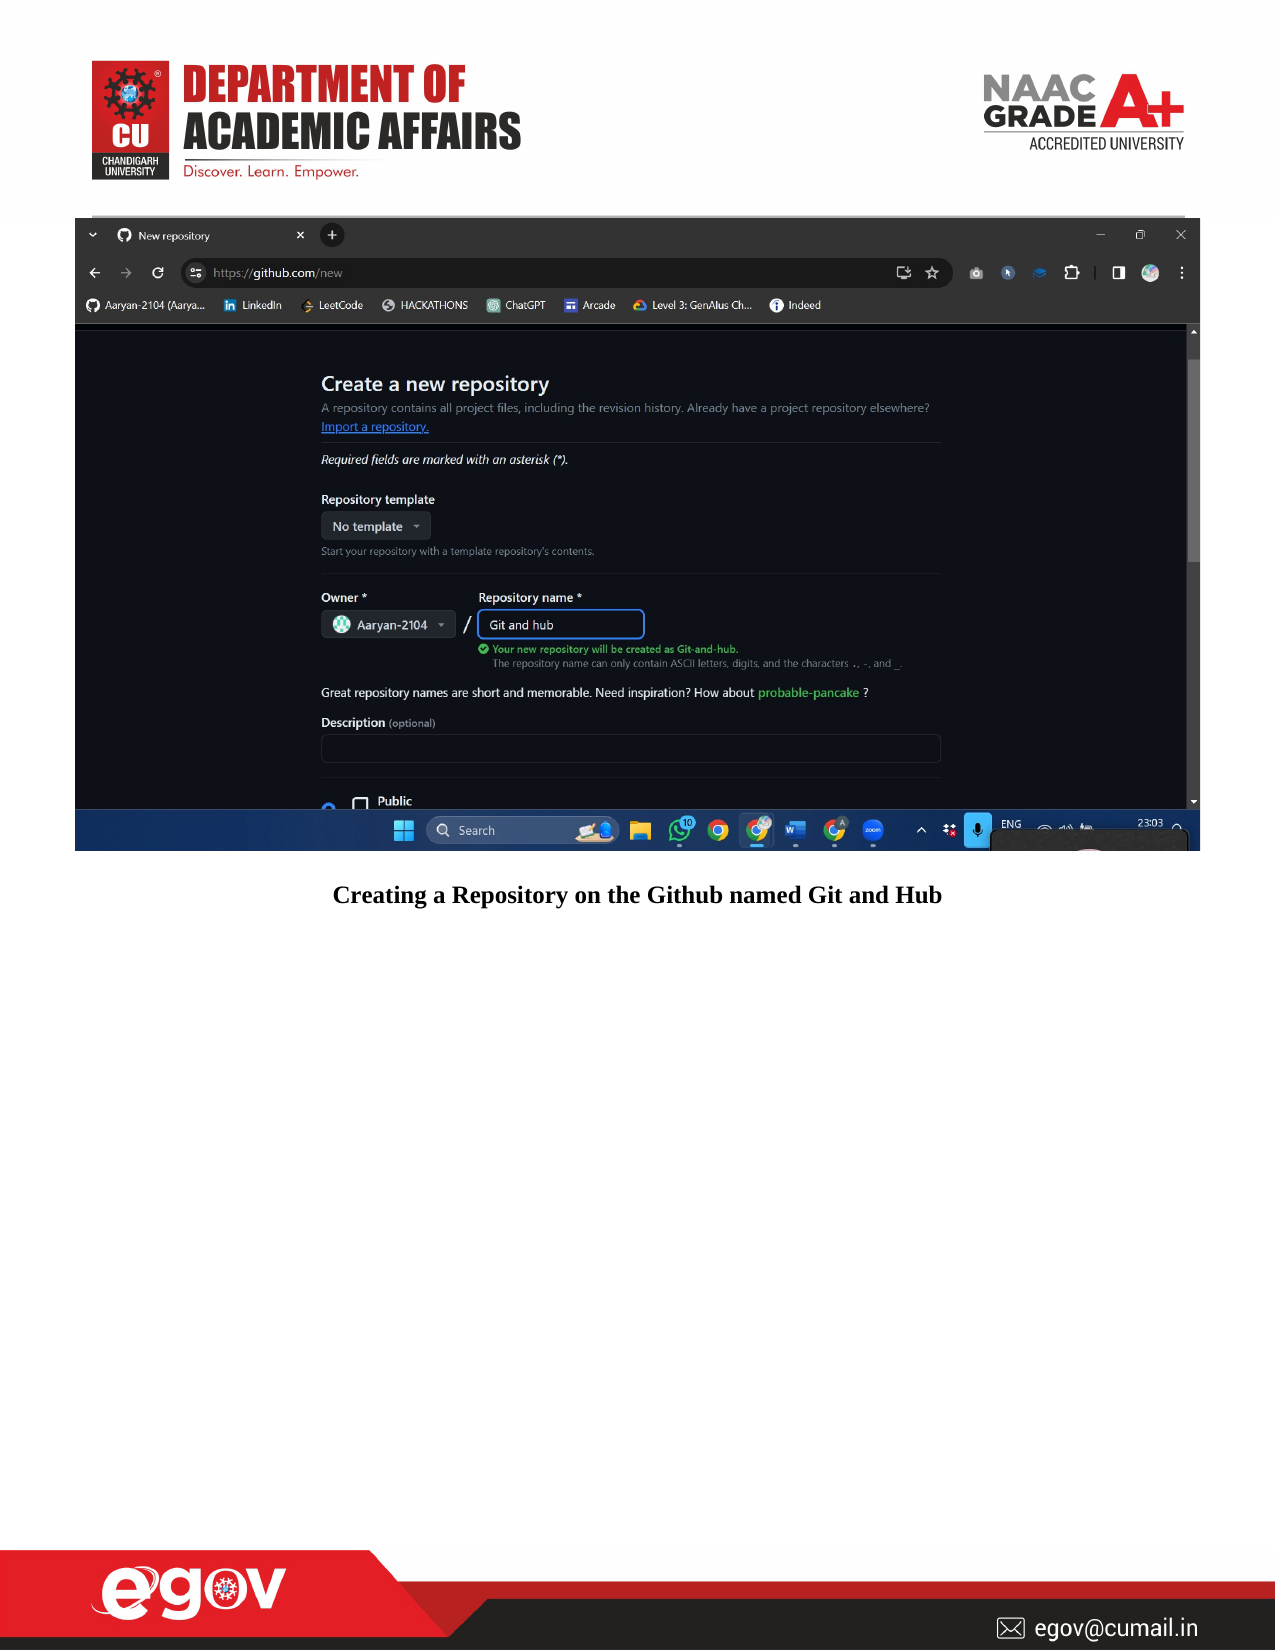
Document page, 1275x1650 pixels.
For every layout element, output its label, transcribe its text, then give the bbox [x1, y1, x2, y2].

picture [0, 0, 1275, 851]
text Creating a Repository on the Github named Git and Hub [75, 880, 1200, 909]
picture [0, 1549, 1275, 1650]
